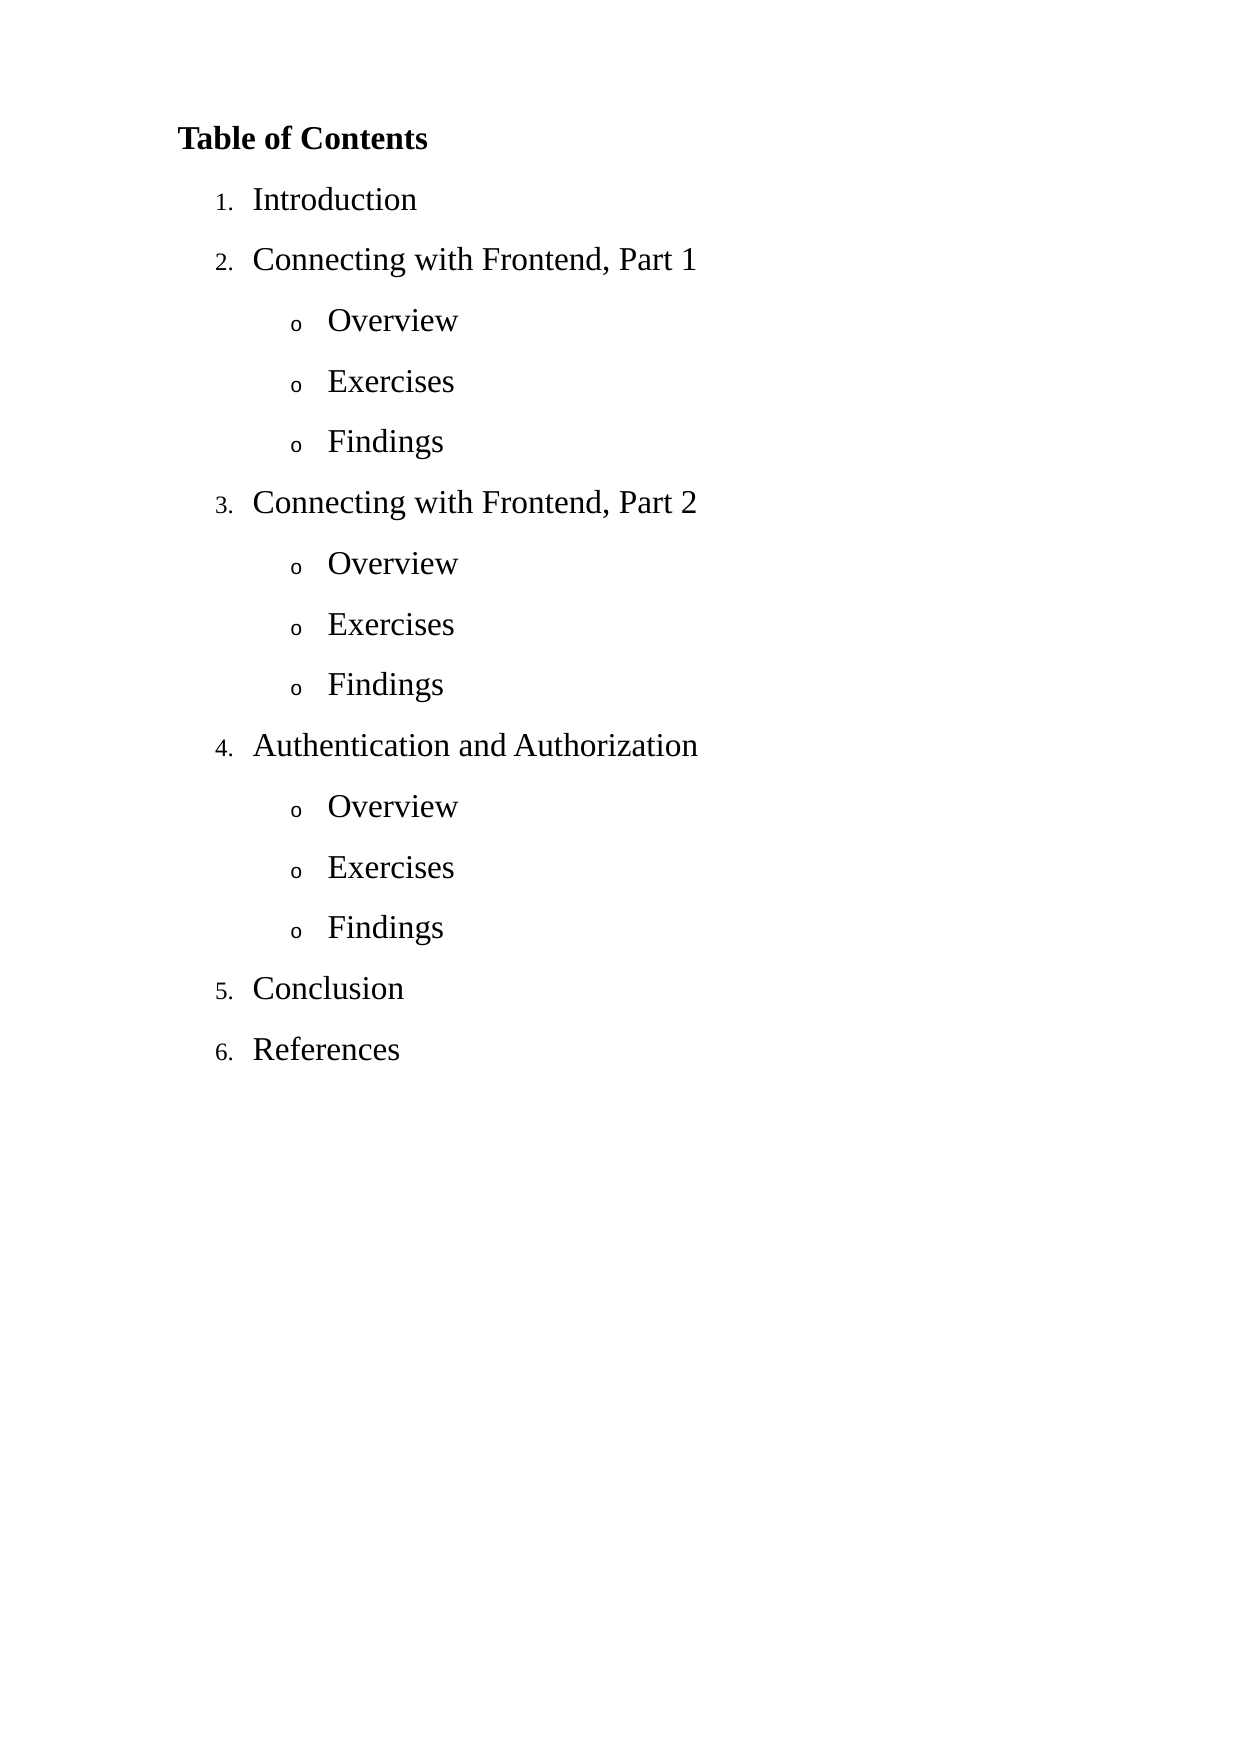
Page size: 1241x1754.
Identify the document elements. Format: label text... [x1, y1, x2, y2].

list Findings [290, 422, 1152, 460]
list Findings [290, 908, 1152, 946]
list Introduction [215, 179, 1152, 217]
list Findings [290, 665, 1152, 703]
list Exercises [290, 361, 1152, 399]
list Overview [290, 543, 1152, 582]
list Connecting with Frontend, Part 2 [215, 482, 1152, 521]
list Exercises [290, 847, 1152, 885]
list Connecting with Frontend, Part 1 [215, 239, 1152, 278]
list Overview [290, 300, 1152, 339]
list Exercises [290, 604, 1152, 642]
text Table of Contents [177, 118, 1152, 156]
list Conclusion [215, 968, 1152, 1007]
list Overview [290, 786, 1152, 824]
list Authentication and Authorization [215, 725, 1152, 764]
list References [215, 1029, 1152, 1067]
